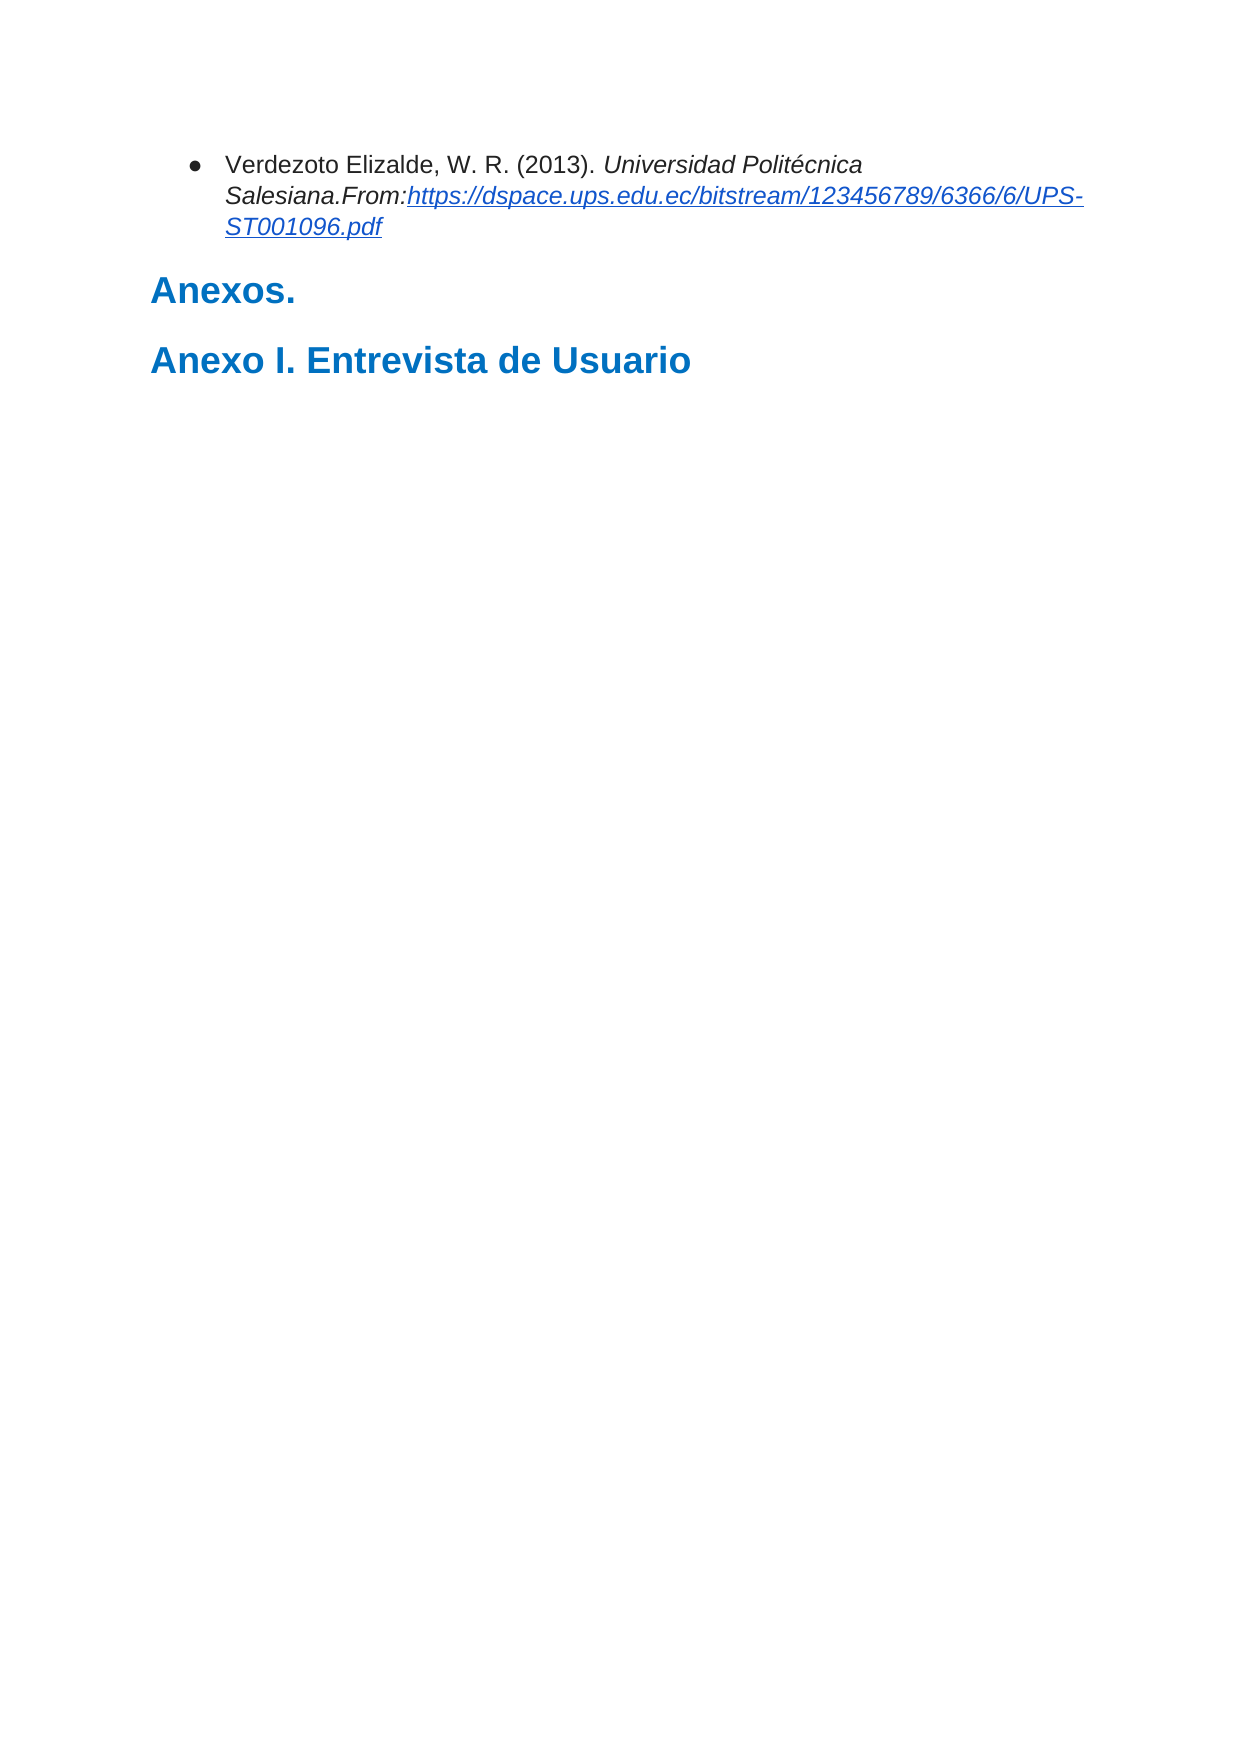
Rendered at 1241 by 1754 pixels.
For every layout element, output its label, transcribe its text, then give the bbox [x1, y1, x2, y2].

text Anexo I. Entrevista de Usuario [150, 338, 1090, 382]
text Anexos. [150, 268, 1090, 311]
list Verdezoto Elizalde, W. R. (2013). Universidad Politécnica Salesiana.From:https://dspace.ups.edu.ec/bitstream/123456789/6366/6/UPS-ST001096.pdf [187, 150, 1090, 241]
